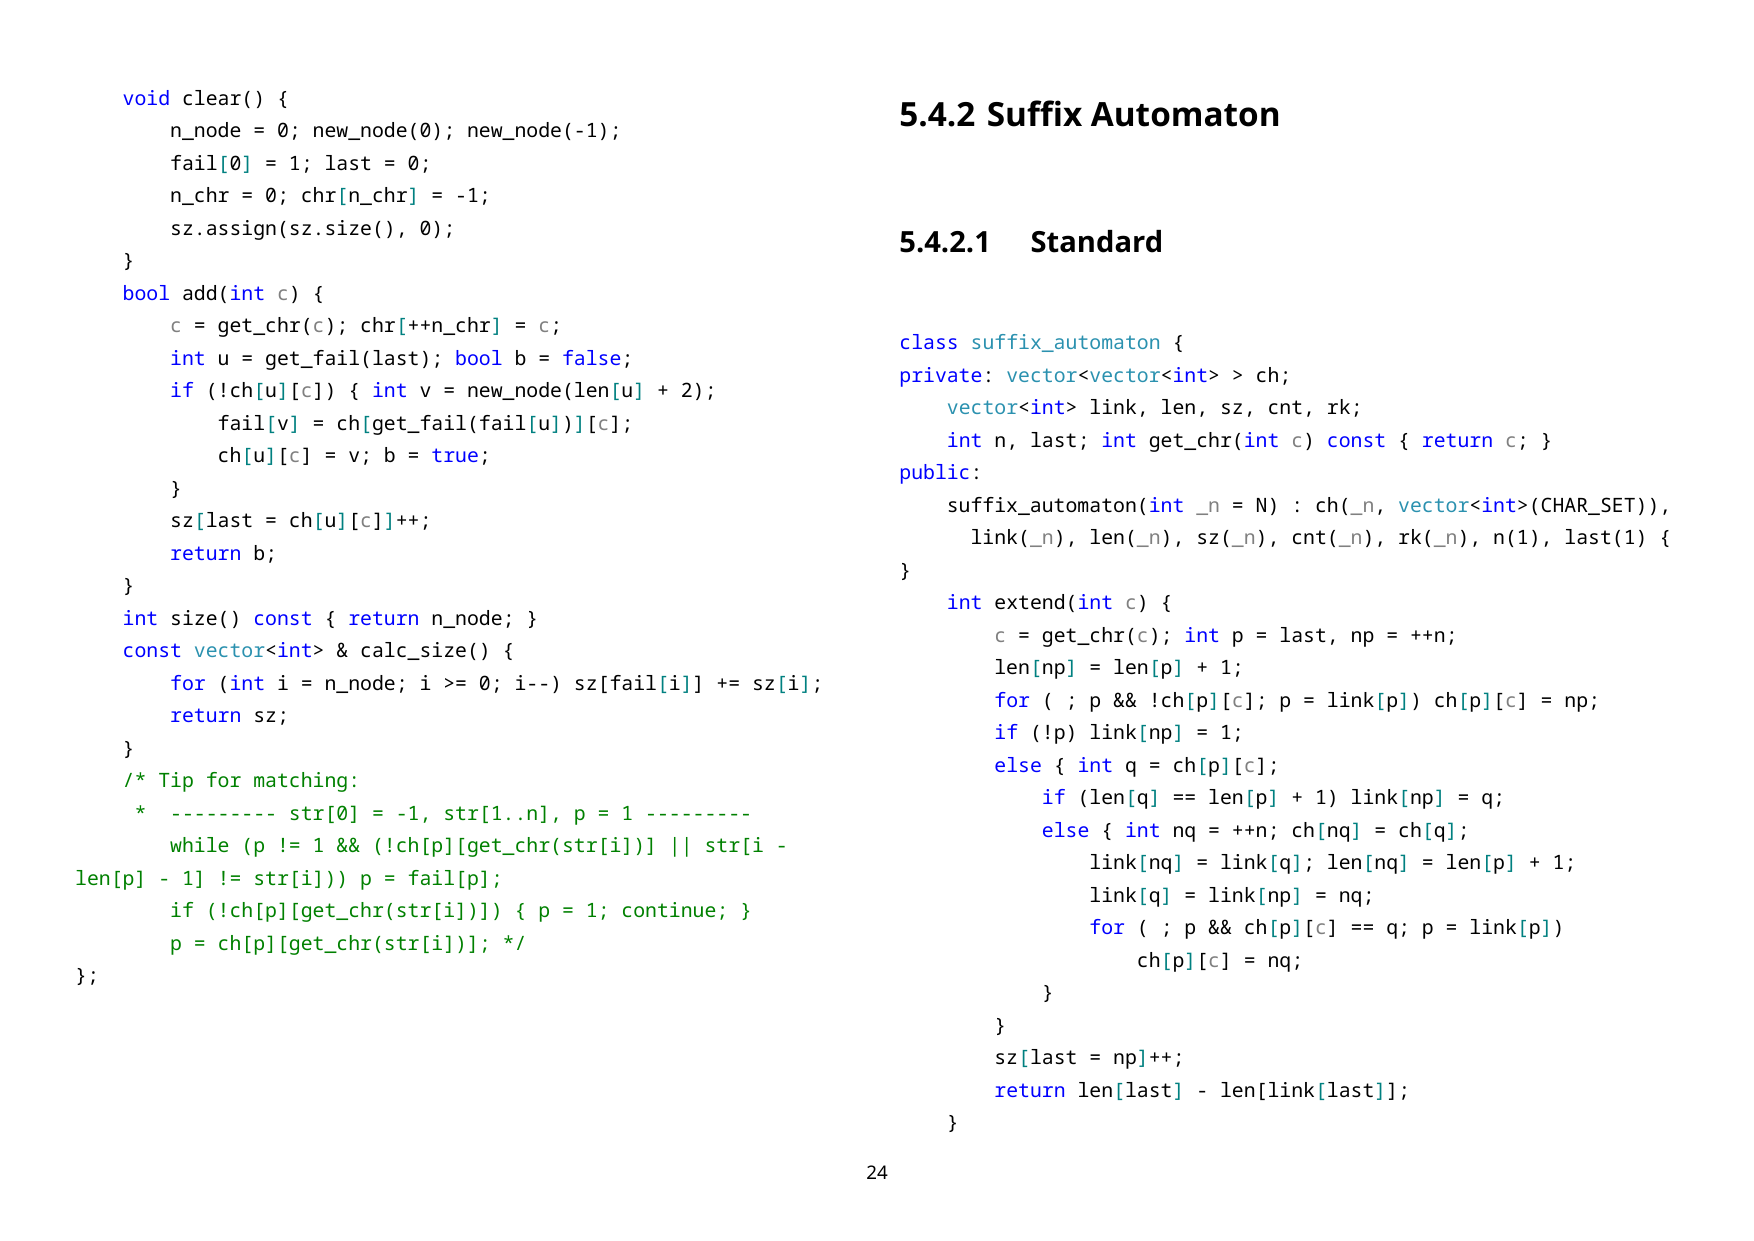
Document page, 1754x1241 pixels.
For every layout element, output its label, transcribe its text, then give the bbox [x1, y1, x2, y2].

text c = get_chr(c); int p = last, np = ++n; [899, 618, 1679, 651]
text while (p != 1 && (!ch[p][get_chr(str[i])] || str[i - len[p] - 1] != str[i])) p = fail[p]; [75, 828, 855, 893]
text } [75, 471, 855, 503]
text int n, last; int get_chr(int c) const { return c; } [899, 423, 1679, 456]
text vector<int> link, len, sz, cnt, rk; [899, 391, 1679, 423]
text link(_n), len(_n), sz(_n), cnt(_n), rk(_n), n(1), last(1) { } [899, 521, 1679, 586]
text for ( ; p && ch[p][c] == q; p = link[p]) [899, 911, 1679, 943]
text n_chr = 0; chr[n_chr] = -1; [75, 178, 855, 211]
text }; [75, 958, 855, 991]
text } [75, 568, 855, 601]
text if (!ch[p][get_chr(str[i])]) { p = 1; continue; } [75, 893, 855, 926]
text if (!ch[u][c]) { int v = new_node(len[u] + 2); [75, 373, 855, 406]
text return len[last] - len[link[last]]; [899, 1073, 1679, 1106]
text for ( ; p && !ch[p][c]; p = link[p]) ch[p][c] = np; [899, 683, 1679, 716]
text sz[last = ch[u][c]]++; [75, 503, 855, 536]
text int u = get_fail(last); bool b = false; [75, 341, 855, 373]
text ch[p][c] = nq; [899, 943, 1679, 976]
text suffix_automaton(int _n = N) : ch(_n, vector<int>(CHAR_SET)), [899, 488, 1679, 521]
text else { int nq = ++n; ch[nq] = ch[q]; [899, 813, 1679, 846]
text void clear() { [75, 81, 855, 113]
text len[np] = len[p] + 1; [899, 651, 1679, 683]
text sz.assign(sz.size(), 0); [75, 211, 855, 243]
text } [75, 731, 855, 763]
text if (!p) link[np] = 1; [899, 716, 1679, 748]
text fail[v] = ch[get_fail(fail[u])][c]; [75, 406, 855, 438]
text public: [899, 456, 1679, 488]
text c = get_chr(c); chr[++n_chr] = c; [75, 308, 855, 341]
subtitle Standard [899, 208, 1679, 273]
text const vector<int> & calc_size() { [75, 633, 855, 666]
text sz[last = np]++; [899, 1041, 1679, 1073]
text if (len[q] == len[p] + 1) link[np] = q; [899, 781, 1679, 813]
text else { int q = ch[p][c]; [899, 748, 1679, 781]
text ch[u][c] = v; b = true; [75, 438, 855, 471]
text /* Tip for matching: [75, 763, 855, 796]
text } [75, 243, 855, 276]
text } [899, 1106, 1679, 1138]
text fail[0] = 1; last = 0; [75, 146, 855, 178]
text n_node = 0; new_node(0); new_node(-1); [75, 113, 855, 146]
text return sz; [75, 698, 855, 731]
text link[q] = link[np] = nq; [899, 878, 1679, 911]
text for (int i = n_node; i >= 0; i--) sz[fail[i]] += sz[i]; [75, 666, 855, 698]
text private: vector<vector<int> > ch; [899, 358, 1679, 391]
text * --------- str[0] = -1, str[1..n], p = 1 --------- [75, 796, 855, 828]
text return b; [75, 536, 855, 568]
text bool add(int c) { [75, 276, 855, 308]
text } [899, 1008, 1679, 1041]
text int size() const { return n_node; } [75, 601, 855, 633]
text class suffix_automaton { [899, 326, 1679, 358]
text p = ch[p][get_chr(str[i])]; */ [75, 926, 855, 958]
text int extend(int c) { [899, 586, 1679, 618]
text } [899, 976, 1679, 1008]
text link[nq] = link[q]; len[nq] = len[p] + 1; [899, 846, 1679, 878]
subtitle Suffix Automaton [899, 81, 1679, 146]
